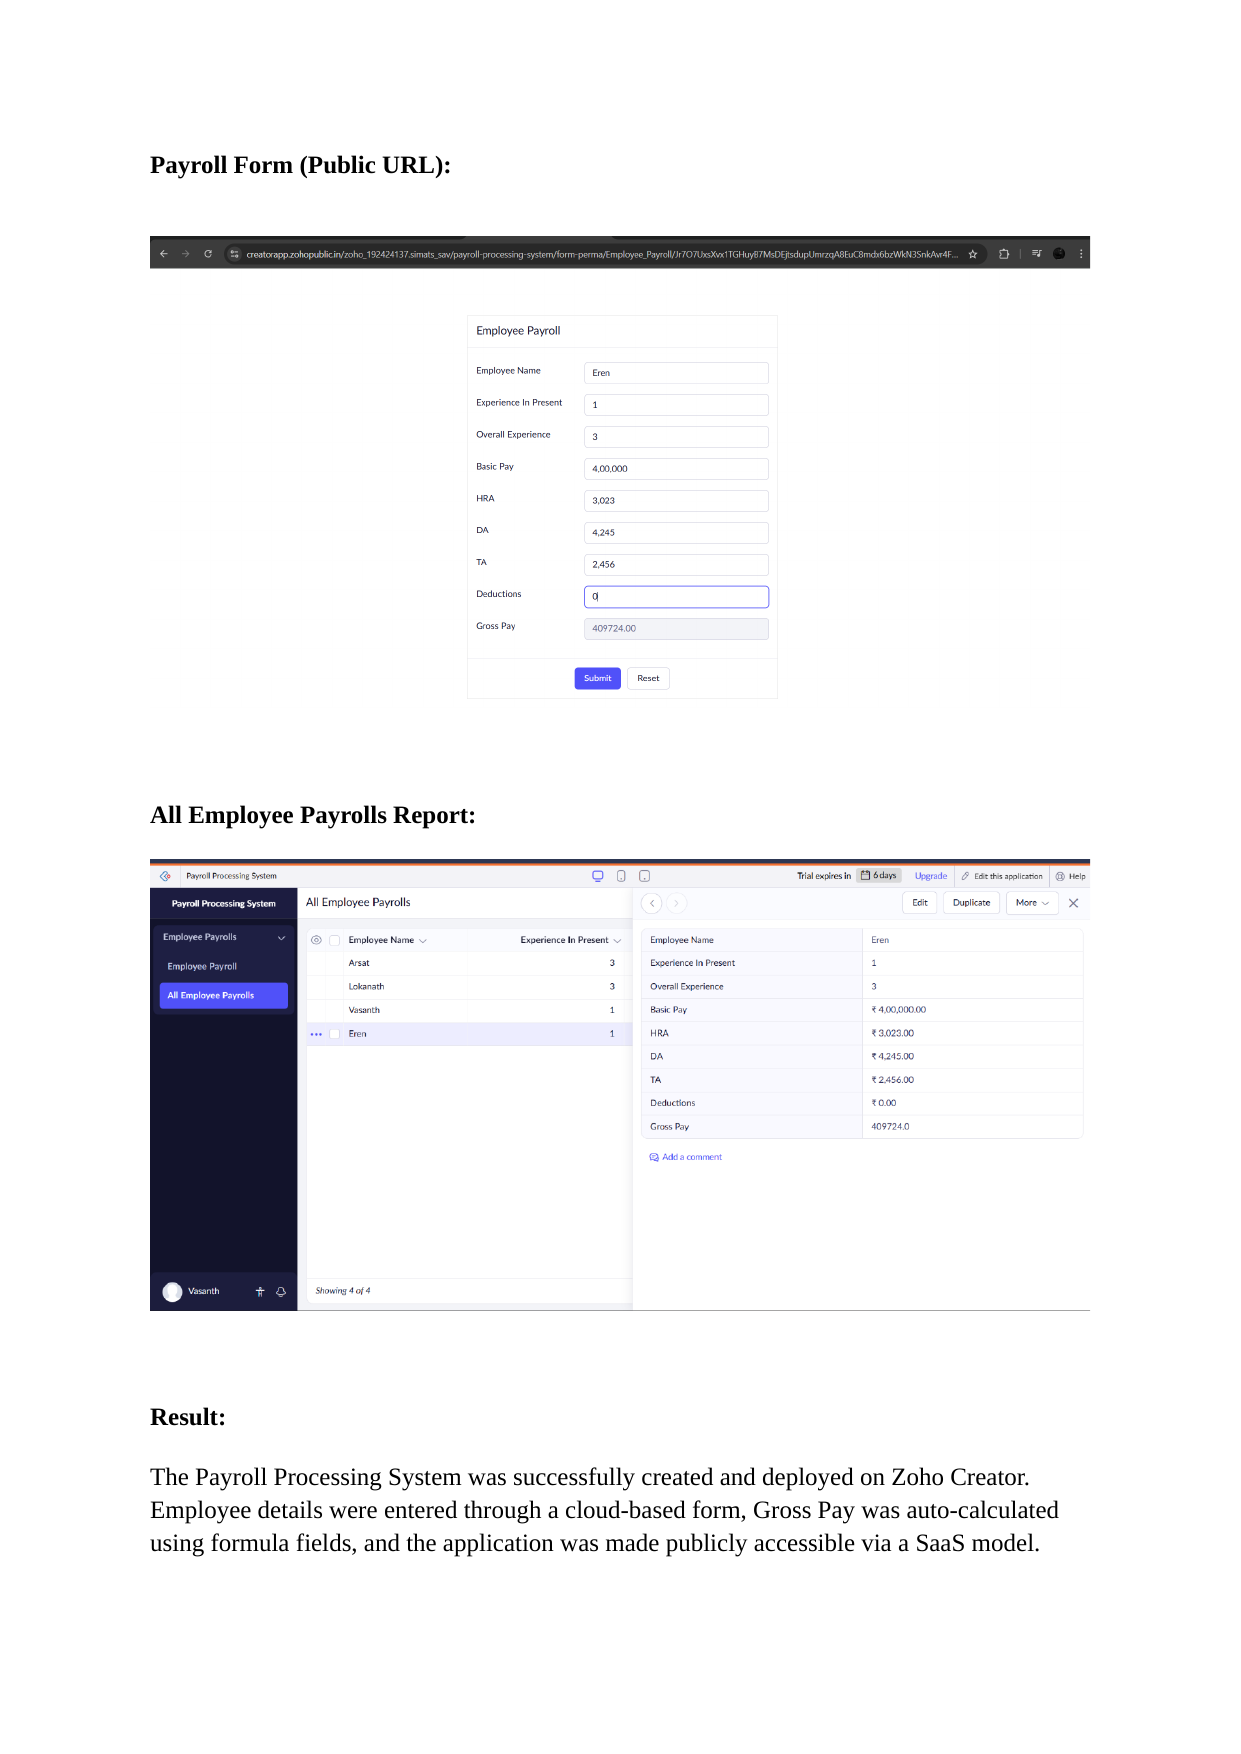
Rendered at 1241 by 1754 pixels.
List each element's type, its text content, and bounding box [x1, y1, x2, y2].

picture [150, 859, 1091, 1311]
text Payroll Form (Public URL): [150, 150, 1090, 179]
text Result: [150, 1402, 1090, 1431]
text The Payroll Processing System was successfully created and deployed on Zoho Creator. Employee details were entered through a cloud-based form, Gross Pay was auto-calculated using formula fields, and the application was made publicly accessible via a SaaS model. [150, 1462, 1090, 1556]
text All Employee Payrolls Report: [150, 800, 1090, 828]
